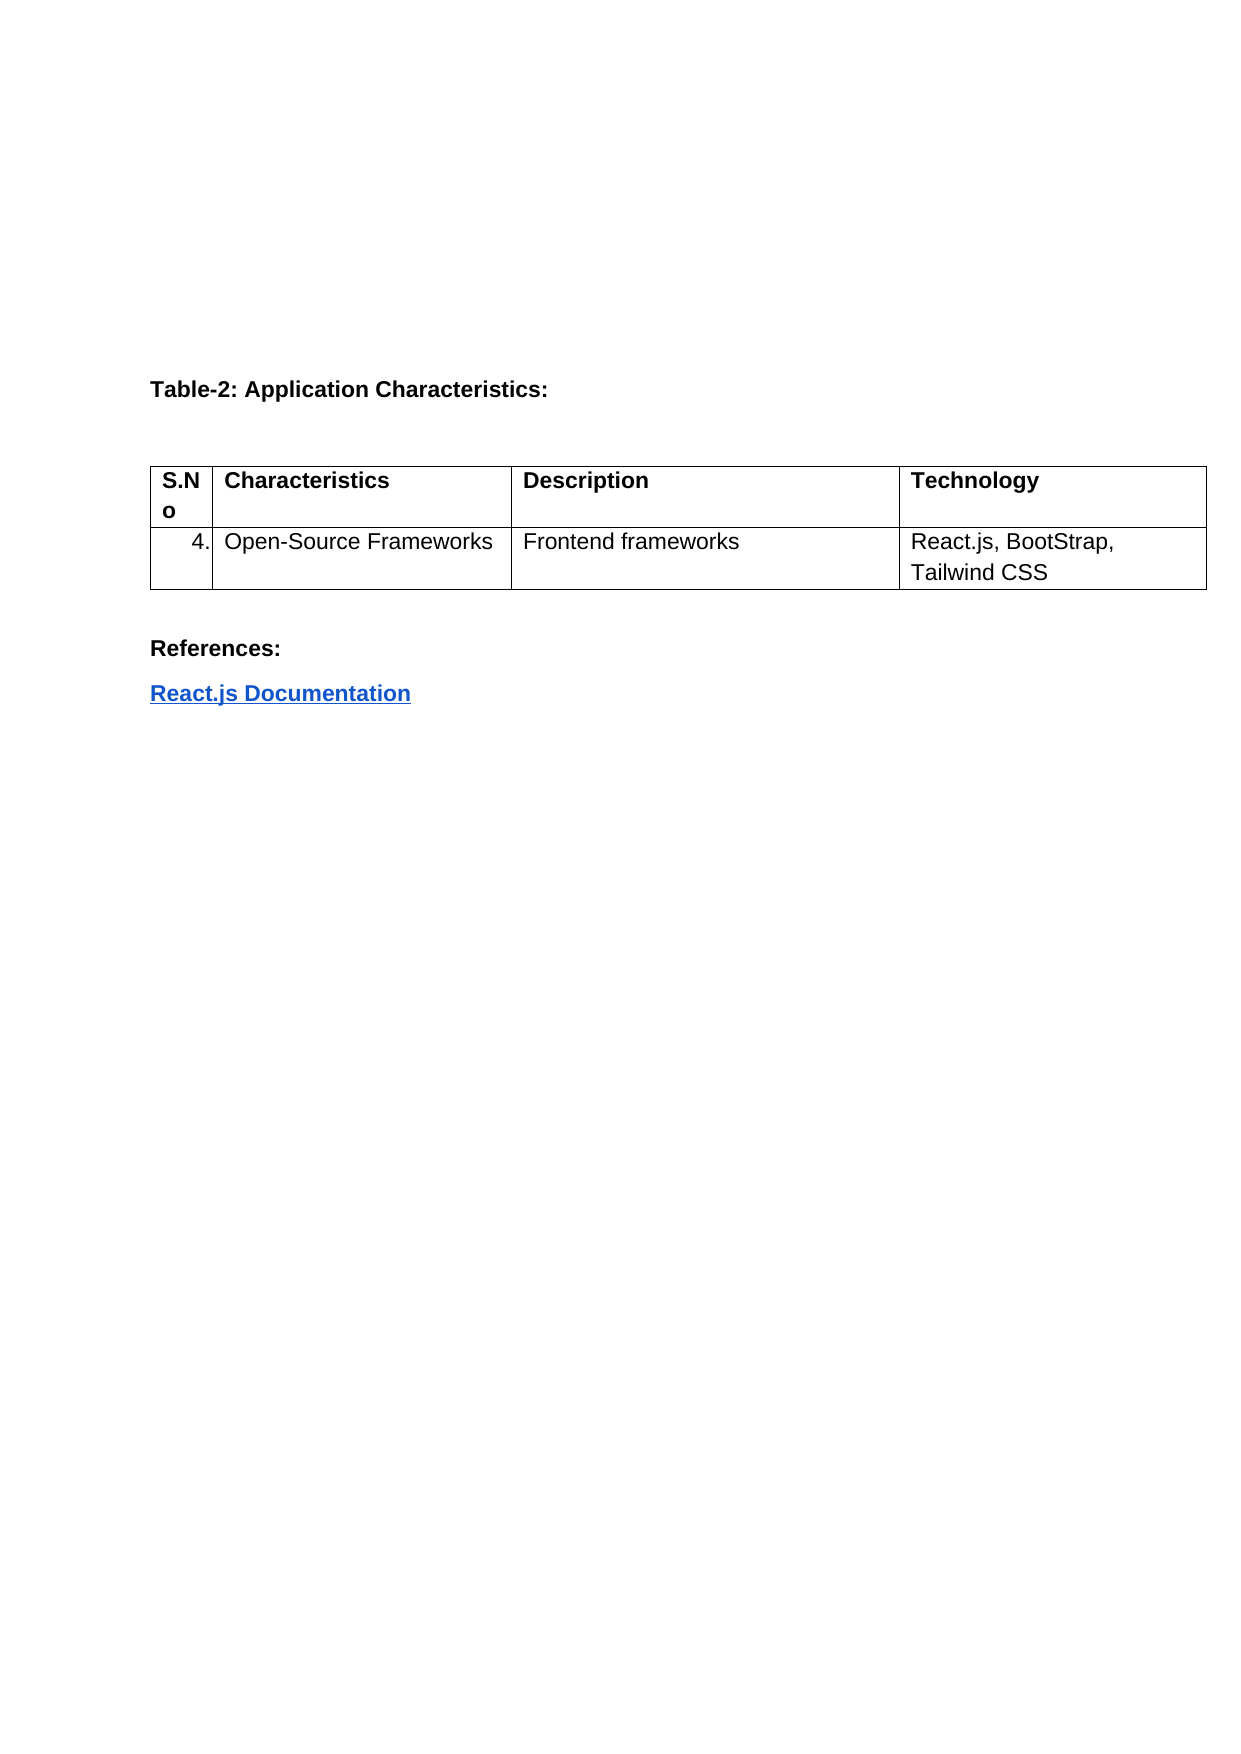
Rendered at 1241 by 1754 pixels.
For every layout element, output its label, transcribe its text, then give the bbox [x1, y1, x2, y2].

table_header Characteristics [213, 467, 511, 527]
text React.js Documentation [150, 680, 1090, 706]
table_cell Open-Source Frameworks [213, 528, 511, 589]
table_cell Frontend frameworks [512, 528, 899, 589]
table_cell [151, 528, 212, 589]
table_header S.No [151, 467, 212, 527]
table_header Description [512, 467, 899, 527]
text Table-2: Application Characteristics: [150, 376, 1090, 402]
table_header Technology [900, 467, 1206, 527]
table_cell React.js, BootStrap, Tailwind CSS [900, 528, 1206, 589]
text References: [150, 635, 1090, 661]
